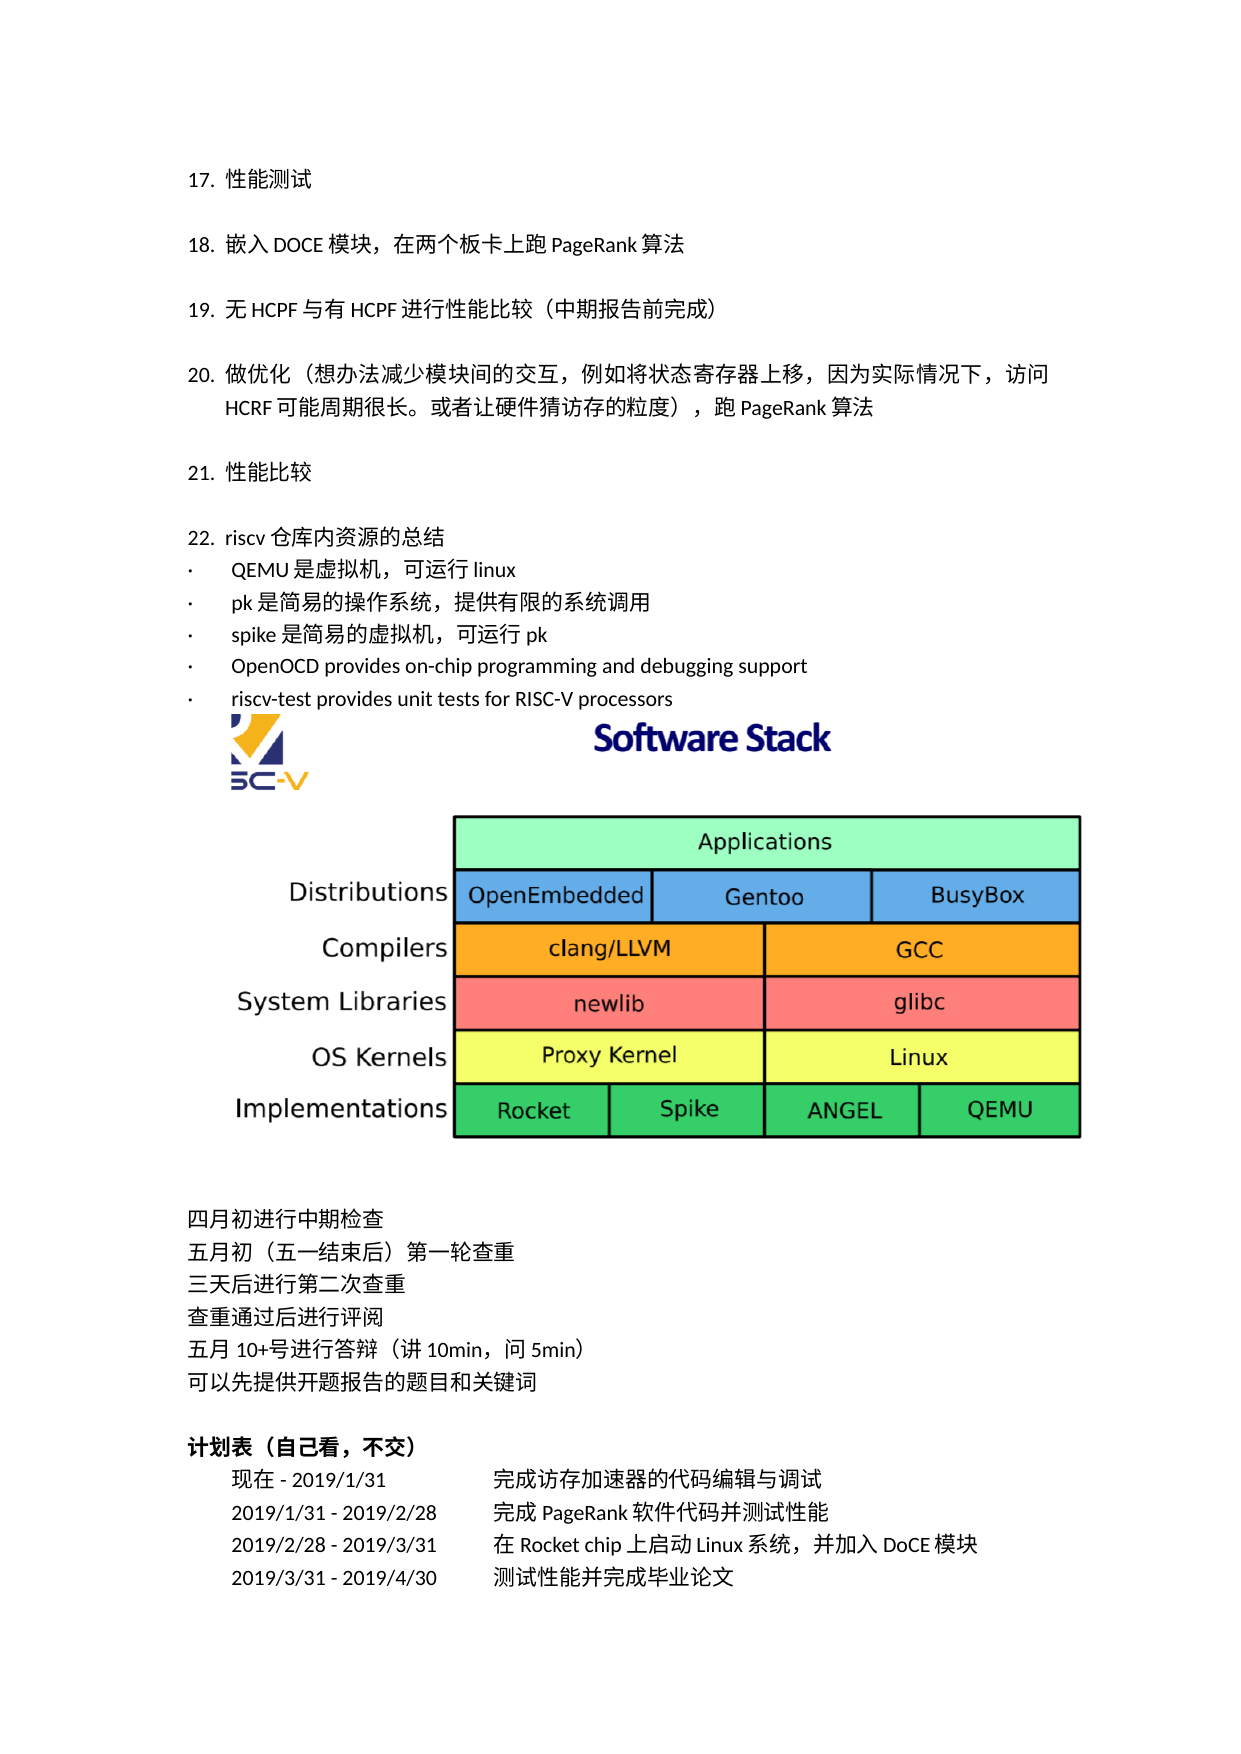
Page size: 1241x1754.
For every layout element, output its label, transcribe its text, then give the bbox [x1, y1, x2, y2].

text 可以先提供开题报告的题目和关键词 [187, 1364, 1053, 1397]
text 现在 - 2019/1/31 完成访存加速器的代码编辑与调试 [187, 1462, 1053, 1494]
list 嵌入DOCE模块，在两个板卡上跑PageRank算法 [187, 227, 1053, 259]
list 性能比较 [187, 454, 1053, 487]
text 2019/3/31 - 2019/4/30 测试性能并完成毕业论文 [187, 1559, 1053, 1592]
text 四月初进行中期检查 [187, 1202, 1053, 1234]
list 无HCPF与有HCPF进行性能比较（中期报告前完成） [187, 292, 1053, 324]
list 做优化（想办法减少模块间的交互，例如将状态寄存器上移，因为实际情况下，访问HCRF可能周期很长。或者让硬件猜访存的粒度），跑PageRank算法 [187, 357, 1053, 422]
picture [231, 714, 1097, 1155]
text 五月初（五一结束后）第一轮查重 [187, 1234, 1053, 1267]
text 查重通过后进行评阅 [187, 1299, 1053, 1332]
list · pk是简易的操作系统，提供有限的系统调用 [187, 584, 1053, 617]
text 2019/1/31 - 2019/2/28 完成PageRank软件代码并测试性能 [187, 1494, 1053, 1527]
text 三天后进行第二次查重 [187, 1267, 1053, 1299]
list 性能测试 [187, 162, 1053, 194]
list · QEMU是虚拟机，可运行linux [187, 552, 1053, 584]
list · OpenOCD provides on-chip programming and debugging support [187, 649, 1053, 682]
text 2019/2/28 - 2019/3/31 在Rocket chip上启动Linux系统，并加入DoCE模块 [187, 1527, 1053, 1559]
list · spike是简易的虚拟机，可运行pk [187, 617, 1053, 649]
text 五月10+号进行答辩（讲10min，问5min） [187, 1332, 1053, 1364]
list riscv仓库内资源的总结 [187, 519, 1053, 552]
list · riscv-test provides unit tests for RISC-V processors [187, 682, 1053, 714]
text 计划表（自己看，不交） [187, 1429, 1053, 1462]
